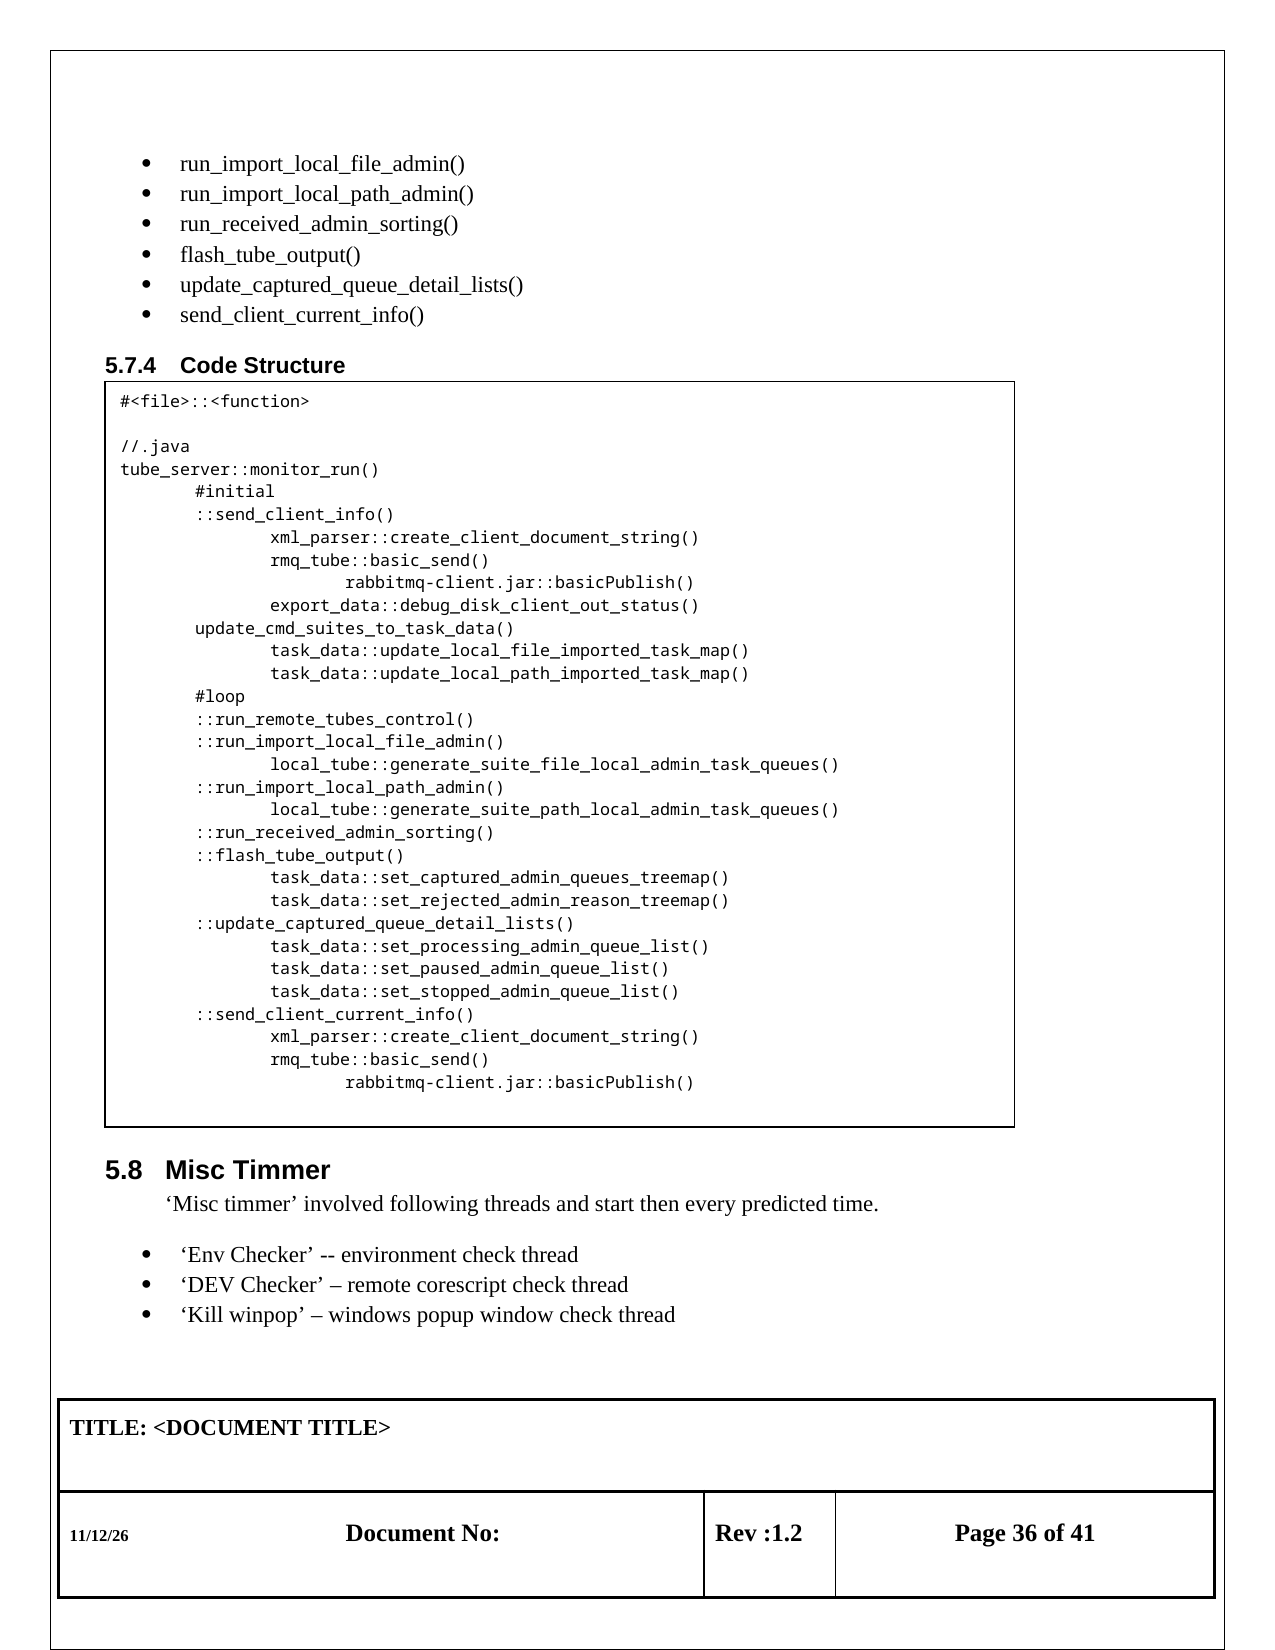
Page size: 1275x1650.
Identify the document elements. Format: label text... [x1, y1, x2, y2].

list send_client_current_info() [142, 301, 1170, 327]
list run_import_local_path_admin() [142, 180, 1170, 207]
list flash_tube_output() [142, 241, 1170, 267]
list ‘DEV Checker’ – remote corescript check thread [142, 1271, 1170, 1297]
subtitle Code Structure [105, 352, 1170, 378]
list run_received_admin_sorting() [142, 210, 1170, 237]
subtitle Misc Timmer [105, 1154, 1170, 1185]
text ‘Misc timmer’ involved following threads and start then every predicted time. [105, 1190, 1170, 1216]
list update_captured_queue_detail_lists() [142, 271, 1170, 297]
list ‘Kill winpop’ – windows popup window check thread [142, 1301, 1170, 1327]
list run_import_local_file_admin() [142, 150, 1170, 176]
list ‘Env Checker’ -- environment check thread [142, 1241, 1170, 1267]
